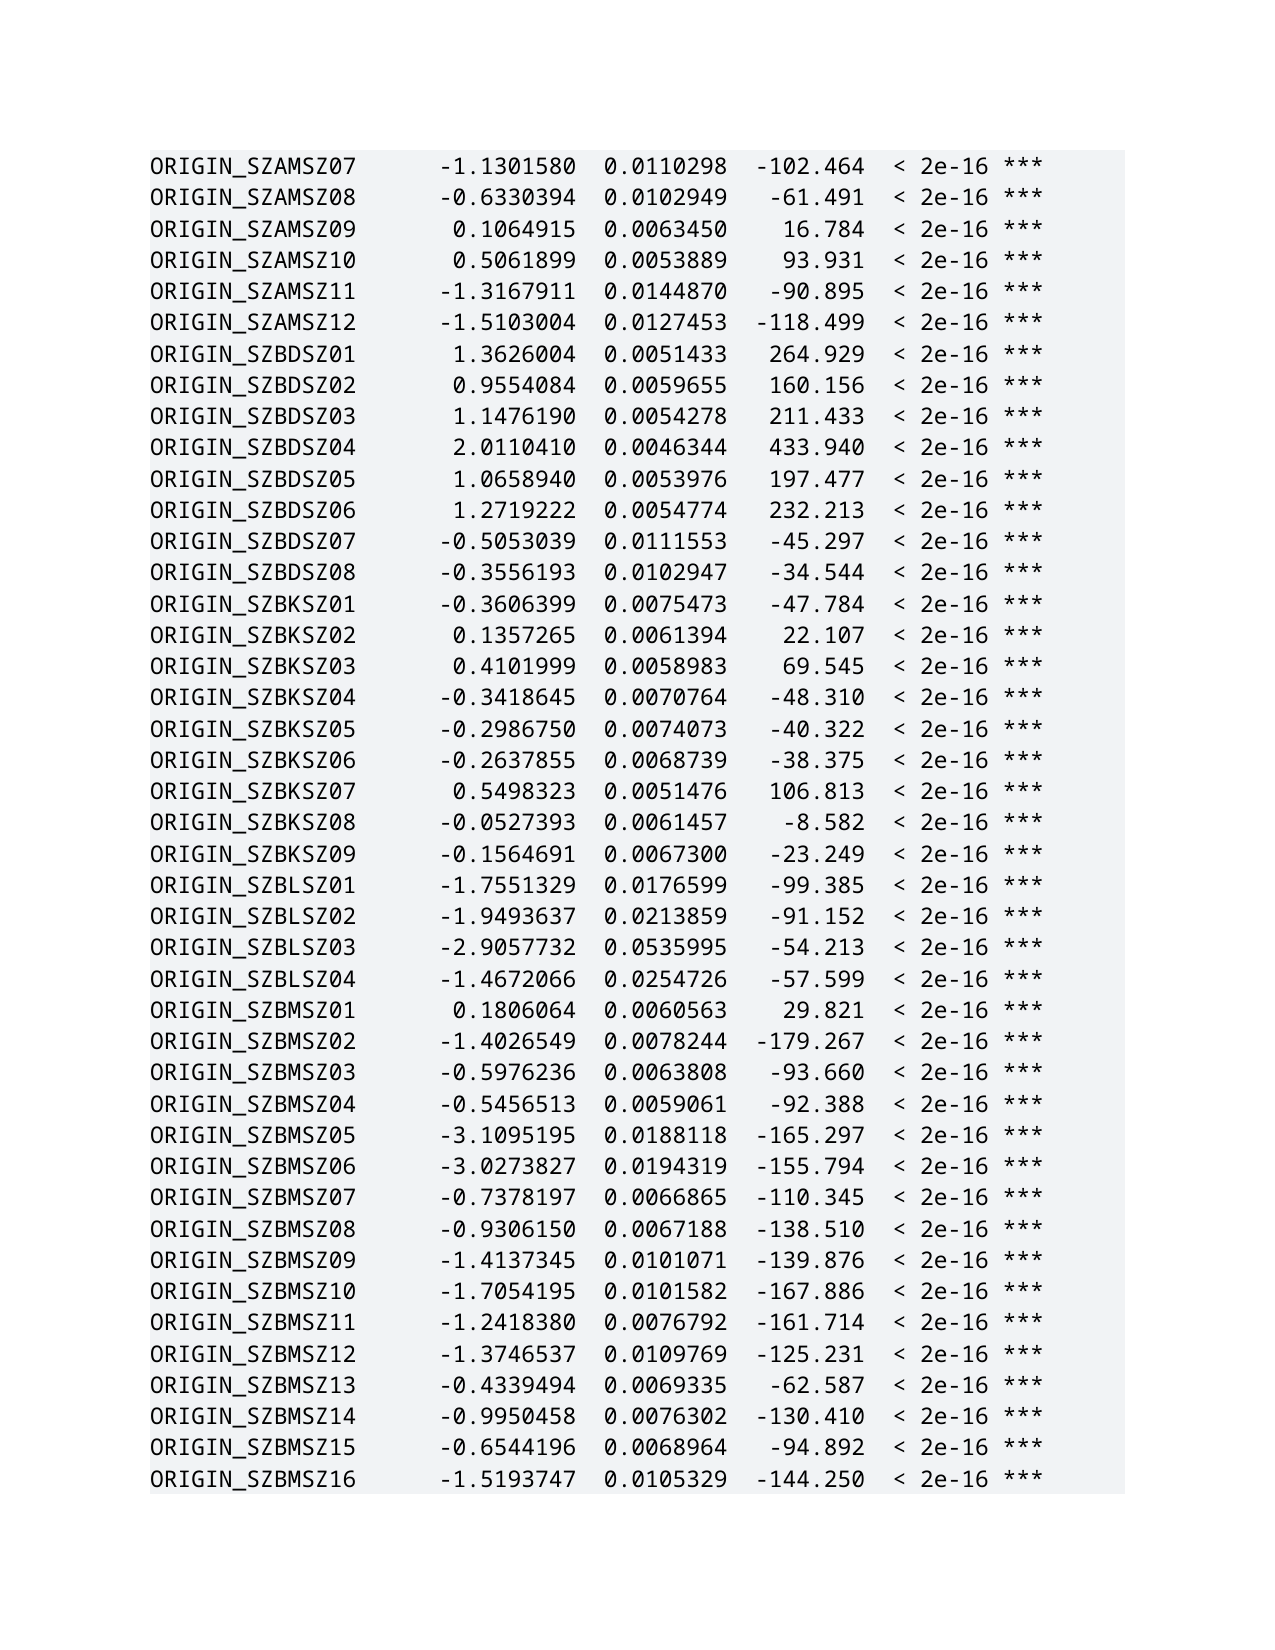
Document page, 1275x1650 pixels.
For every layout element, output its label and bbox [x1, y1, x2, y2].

text [150, 150, 1125, 1494]
